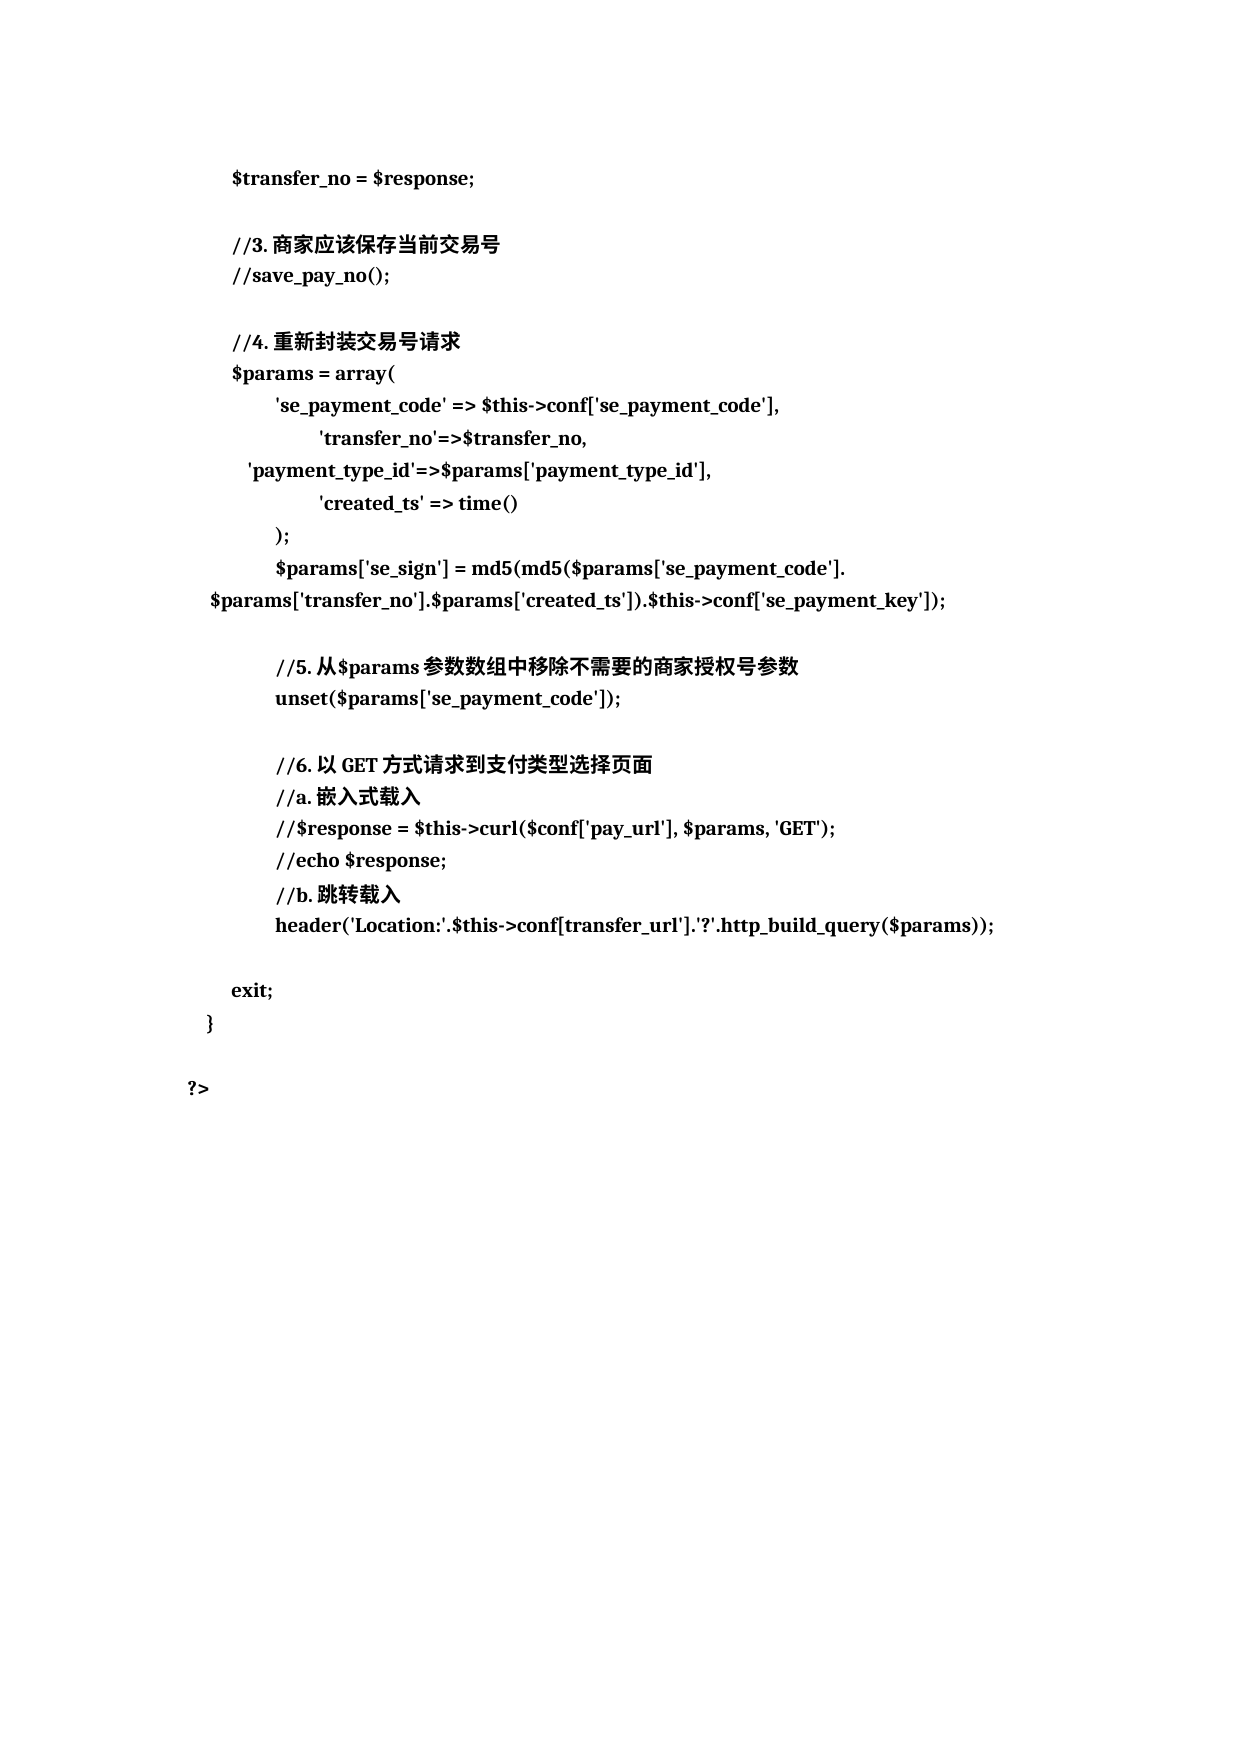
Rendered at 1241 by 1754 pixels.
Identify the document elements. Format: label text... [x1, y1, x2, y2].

text 'created_ts' => time() [209, 487, 1053, 519]
text 'transfer_no'=>$transfer_no, [209, 422, 1053, 454]
text header('Location:'.$this->conf[transfer_url'].'?'.http_build_query($params)); [275, 909, 1053, 942]
text //b. 跳转载入 [187, 877, 1053, 909]
text //save_pay_no(); [209, 259, 1053, 292]
text //5. 从$params参数数组中移除不需要的商家授权号参数 [187, 649, 1053, 682]
text $params['se_sign'] = md5(md5($params['se_payment_code'].$params['transfer_no'].$params['created_ts']).$this->conf['se_payment_key']); [209, 552, 1053, 617]
text $transfer_no = $response; [209, 162, 1053, 194]
text 'se_payment_code' => $this->conf['se_payment_code'], [209, 389, 1053, 422]
text ?> [187, 1072, 1053, 1104]
text ); [209, 519, 1053, 552]
text //6. 以GET方式请求到支付类型选择页面 [187, 747, 1053, 779]
text 'payment_type_id'=>$params['payment_type_id'], [187, 454, 1053, 487]
text exit; [187, 974, 1053, 1007]
text //$response = $this->curl($conf['pay_url'], $params, 'GET'); [187, 812, 1053, 844]
text //4. 重新封装交易号请求 [209, 324, 1053, 357]
text //echo $response; [187, 844, 1053, 877]
text } [187, 1007, 1053, 1039]
text unset($params['se_payment_code']); [187, 682, 1053, 714]
text $params = array( [209, 357, 1053, 389]
text //3. 商家应该保存当前交易号 [209, 227, 1053, 259]
text //a. 嵌入式载入 [187, 779, 1053, 812]
